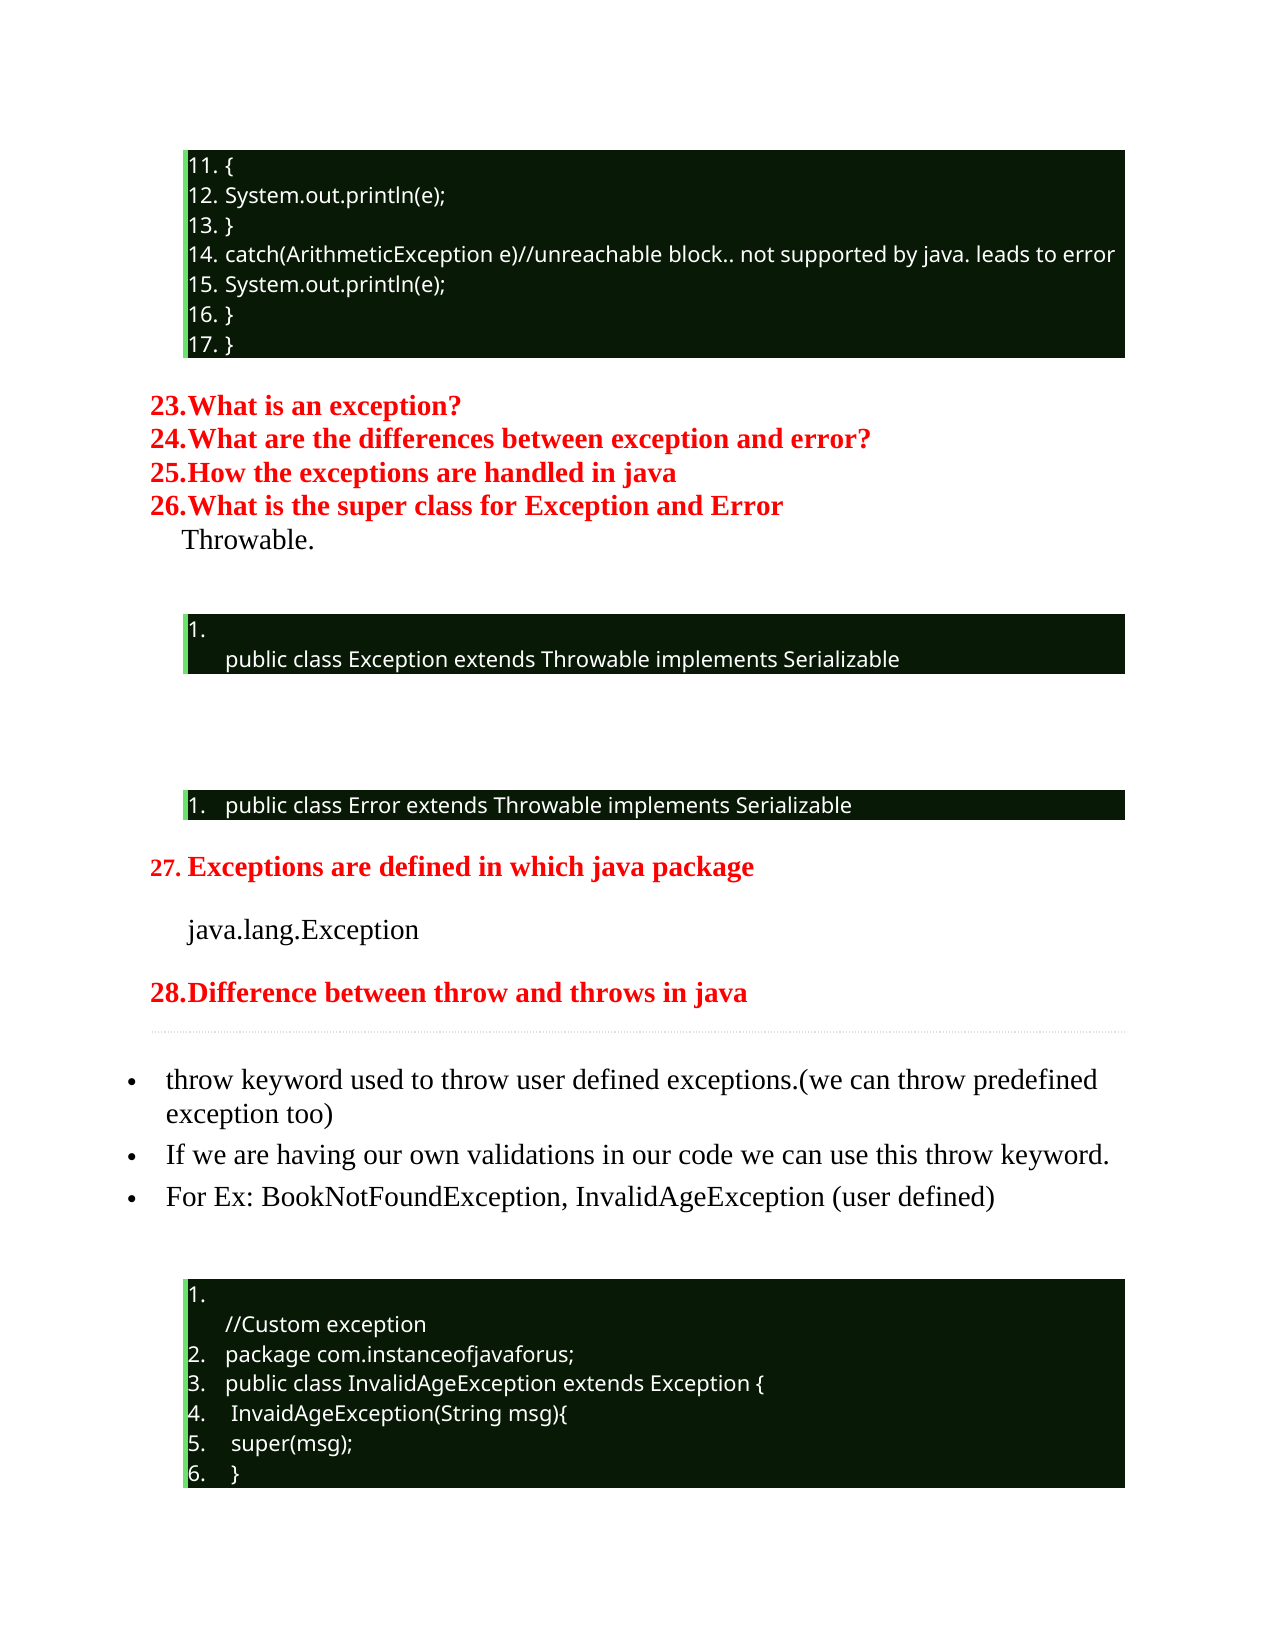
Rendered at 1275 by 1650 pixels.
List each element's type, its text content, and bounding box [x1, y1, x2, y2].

list } [188, 1458, 1125, 1488]
list public class Exception extends Throwable implements Serializable [188, 614, 1125, 674]
list public class InvalidAgeException extends Exception { [188, 1368, 1125, 1398]
list throw keyword used to throw user defined exceptions.(we can throw predefined exception too) [128, 1062, 1125, 1129]
list What are the differences between exception and error? [150, 421, 1125, 455]
list InvaidAgeException(String msg){ [188, 1398, 1125, 1428]
list For Ex: BookNotFoundException, InvalidAgeException (user defined) [128, 1179, 1125, 1212]
list How the exceptions are handled in java [150, 455, 1125, 488]
list System.out.println(e); [188, 269, 1125, 299]
list catch(ArithmeticException e)//unreachable block.. not supported by java. leads to error [188, 239, 1125, 269]
list package com.instanceofjavaforus; [188, 1339, 1125, 1368]
list public class Error extends Throwable implements Serializable [188, 790, 1125, 820]
list System.out.println(e); [188, 180, 1125, 209]
list What is an exception? [150, 388, 1125, 421]
list { [188, 150, 1125, 180]
list } [188, 299, 1125, 329]
list } [188, 209, 1125, 239]
list Exceptions are defined in which java package java.lang.Exception [150, 849, 1125, 946]
list If we are having our own validations in our code we can use this throw keyword. [128, 1137, 1125, 1171]
text Throwable. [181, 522, 1125, 555]
subtitle Difference between throw and throws in java [150, 975, 1125, 1033]
list What is the super class for Exception and Error [150, 488, 1125, 522]
list //Custom exception [188, 1279, 1125, 1339]
list super(msg); [188, 1428, 1125, 1458]
list } [188, 329, 1125, 358]
